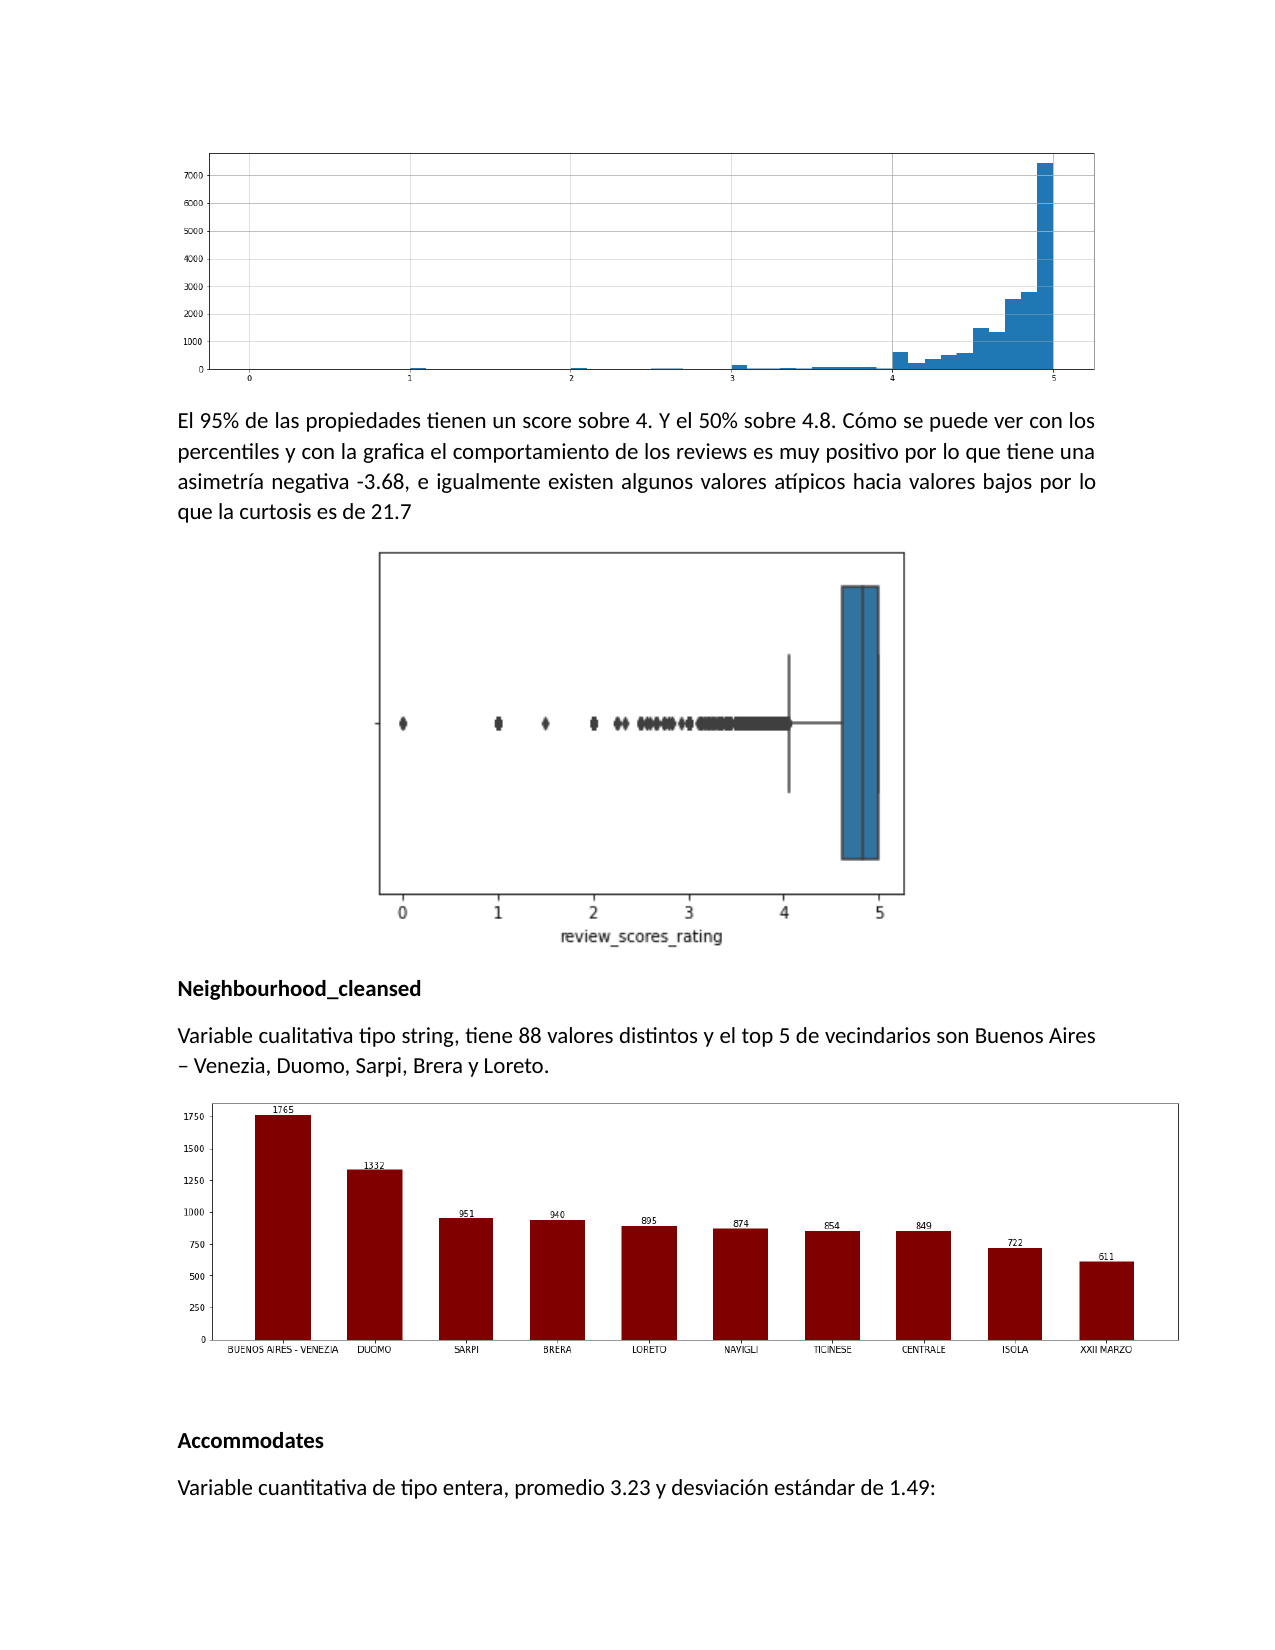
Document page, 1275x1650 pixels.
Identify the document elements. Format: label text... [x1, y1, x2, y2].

picture [177, 1097, 1183, 1360]
text Variable cuantitativa de tipo entera, promedio 3.23 y desviación estándar de 1.49: [177, 1473, 1098, 1501]
picture [362, 544, 913, 955]
picture [177, 147, 1098, 388]
text El 95% de las propiedades tienen un score sobre 4. Y el 50% sobre 4.8. Cómo se puede ver con los percentiles y con la grafica el comportamiento de los reviews es muy positivo por lo que tiene una asimetría negativa -3.68, e igualmente existen algunos valores atípicos hacia valores bajos por lo que la curtosis es de 21.7 [177, 407, 1098, 525]
text Neighbourhood_cleansed [177, 974, 1098, 1002]
text Variable cualitativa tipo string, tiene 88 valores distintos y el top 5 de vecindarios son Buenos Aires – Venezia, Duomo, Sarpi, Brera y Loreto. [177, 1021, 1098, 1079]
text Accommodates [177, 1426, 1098, 1454]
